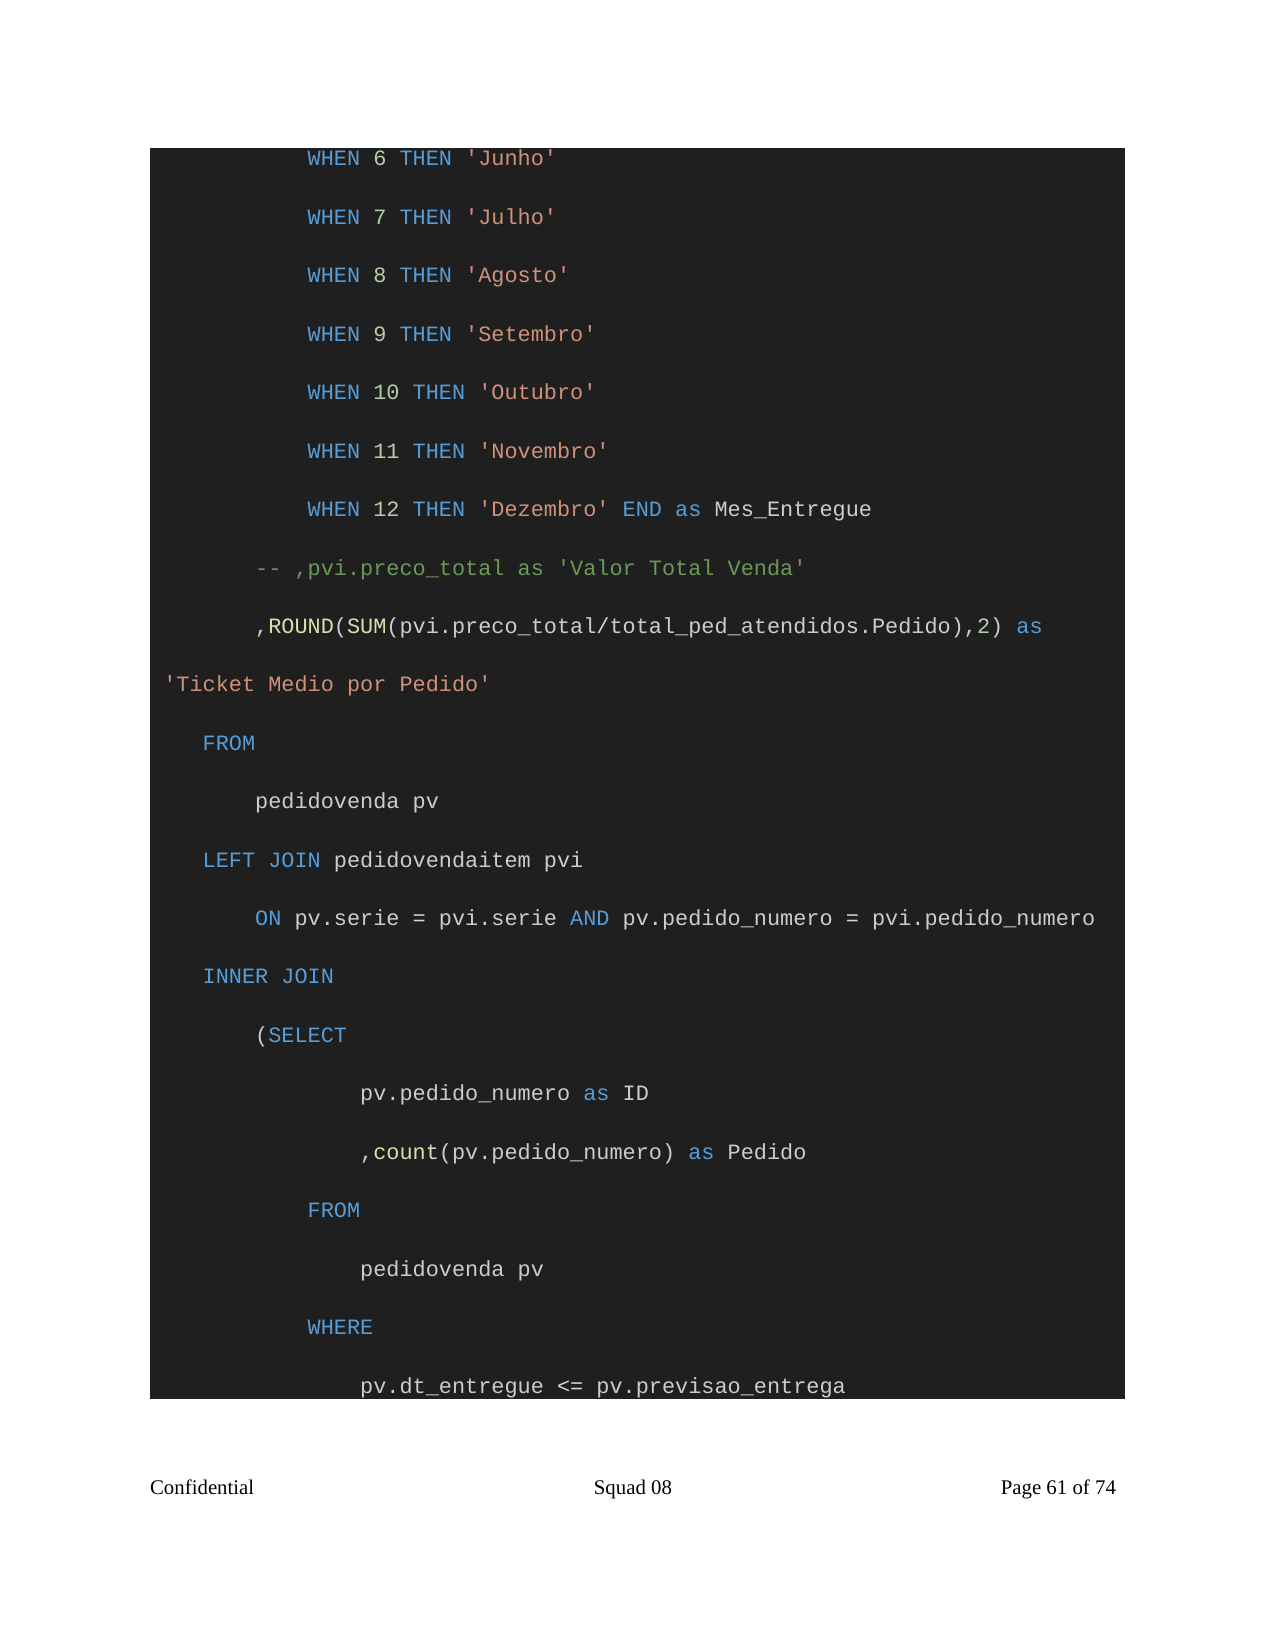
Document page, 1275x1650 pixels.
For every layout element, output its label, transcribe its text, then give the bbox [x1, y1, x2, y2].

text WHERE [150, 1316, 1125, 1341]
text FROM [150, 732, 1125, 757]
text WHEN 11 THEN 'Novembro' [150, 440, 1125, 464]
text ON pv.serie = pvi.serie AND pv.pedido_numero = pvi.pedido_numero [150, 907, 1125, 932]
text pv.dt_entregue <= pv.previsao_entrega [150, 1375, 1125, 1399]
text 'Ticket Medio por Pedido' [150, 673, 1125, 698]
text -- ,pvi.preco_total as 'Valor Total Venda' [150, 557, 1125, 581]
text WHEN 10 THEN 'Outubro' [150, 381, 1125, 406]
text ,ROUND(SUM(pvi.preco_total/total_ped_atendidos.Pedido),2) as [150, 615, 1125, 640]
text WHEN 12 THEN 'Dezembro' END as Mes_Entregue [150, 498, 1125, 523]
text (SELECT [150, 1024, 1125, 1049]
text ,count(pv.pedido_numero) as Pedido [150, 1141, 1125, 1166]
text WHEN 9 THEN 'Setembro' [150, 323, 1125, 348]
text WHEN 7 THEN 'Julho' [150, 206, 1125, 231]
text INNER JOIN [150, 966, 1125, 991]
text FROM [150, 1199, 1125, 1224]
text pedidovenda pv [150, 1258, 1125, 1283]
text WHEN 6 THEN 'Junho' [150, 148, 1125, 172]
text pedidovenda pv [150, 790, 1125, 815]
text LEFT JOIN pedidovendaitem pvi [150, 849, 1125, 874]
text WHEN 8 THEN 'Agosto' [150, 264, 1125, 289]
text pv.pedido_numero as ID [150, 1083, 1125, 1107]
